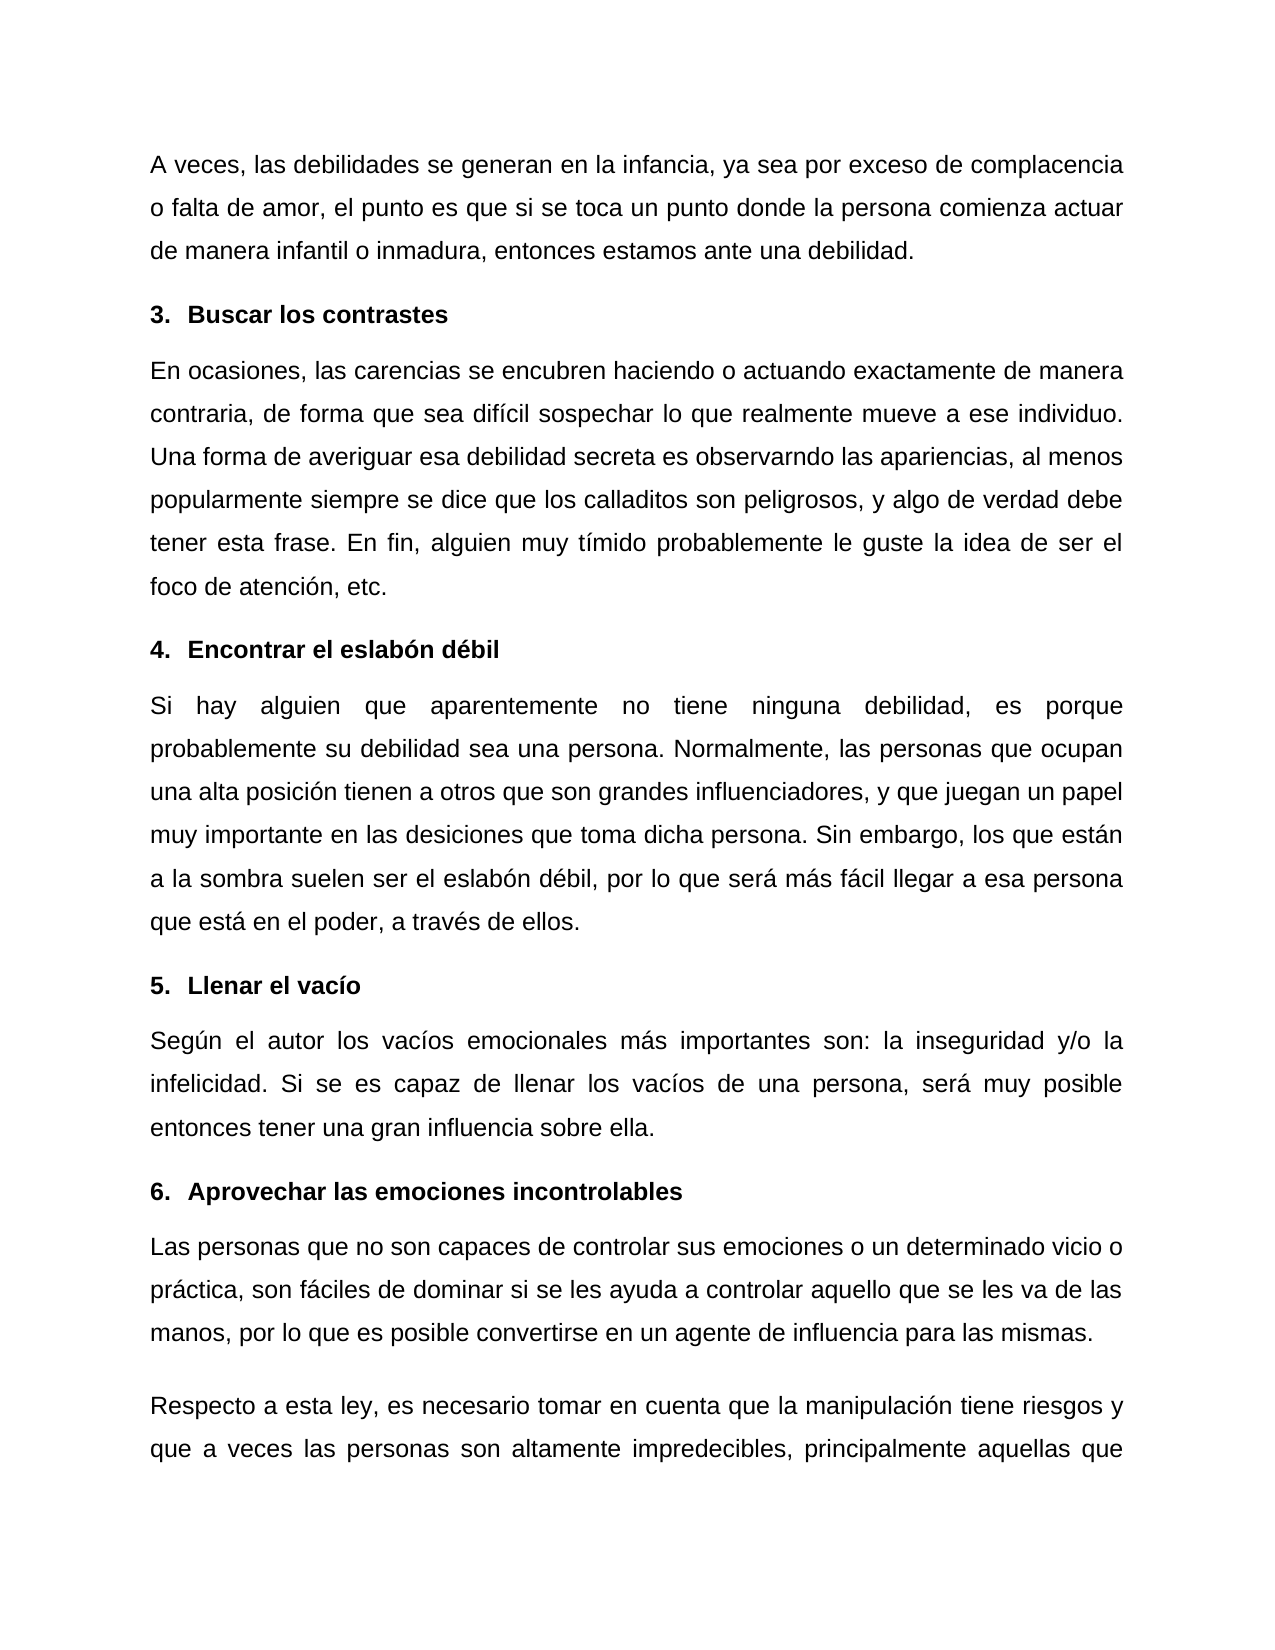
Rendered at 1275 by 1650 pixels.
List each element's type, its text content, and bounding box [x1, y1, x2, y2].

list Llenar el vacío [150, 971, 1125, 999]
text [150, 1391, 1125, 1462]
list Buscar los contrastes [150, 300, 1125, 329]
text Las personas que no son capaces de controlar sus emociones o un determinado vicio o práctica, son fáciles de dominar si se les ayuda a controlar aquello que se les va de las manos, por lo que es posible convertirse en un agente de influencia para las mismas. [150, 1232, 1125, 1347]
text En ocasiones, las carencias se encubren haciendo o actuando exactamente de manera contraria, de forma que sea difícil sospechar lo que realmente mueve a ese individuo. Una forma de averiguar esa debilidad secreta es observarndo las apariencias, al menos popularmente siempre se dice que los calladitos son peligrosos, y algo de verdad debe tener esta frase. En fin, alguien muy tímido probablemente le guste la idea de ser el foco de atención, etc. [150, 356, 1125, 600]
list Aprovechar las emociones incontrolables [150, 1176, 1125, 1205]
text Según el autor los vacíos emocionales más importantes son: la inseguridad y/o la infelicidad. Si se es capaz de llenar los vacíos de una persona, será muy posible entonces tener una gran influencia sobre ella. [150, 1026, 1125, 1141]
text A veces, las debilidades se generan en la infancia, ya sea por exceso de complacencia o falta de amor, el punto es que si se toca un punto donde la persona comienza actuar de manera infantil o inmadura, entonces estamos ante una debilidad. [150, 150, 1125, 265]
list Encontrar el eslabón débil [150, 635, 1125, 664]
text Si hay alguien que aparentemente no tiene ninguna debilidad, es porque probablemente su debilidad sea una persona. Normalmente, las personas que ocupan una alta posición tienen a otros que son grandes influenciadores, y que juegan un papel muy importante en las desiciones que toma dicha persona. Sin embargo, los que están a la sombra suelen ser el eslabón débil, por lo que será más fácil llegar a esa persona que está en el poder, a través de ellos. [150, 691, 1125, 935]
